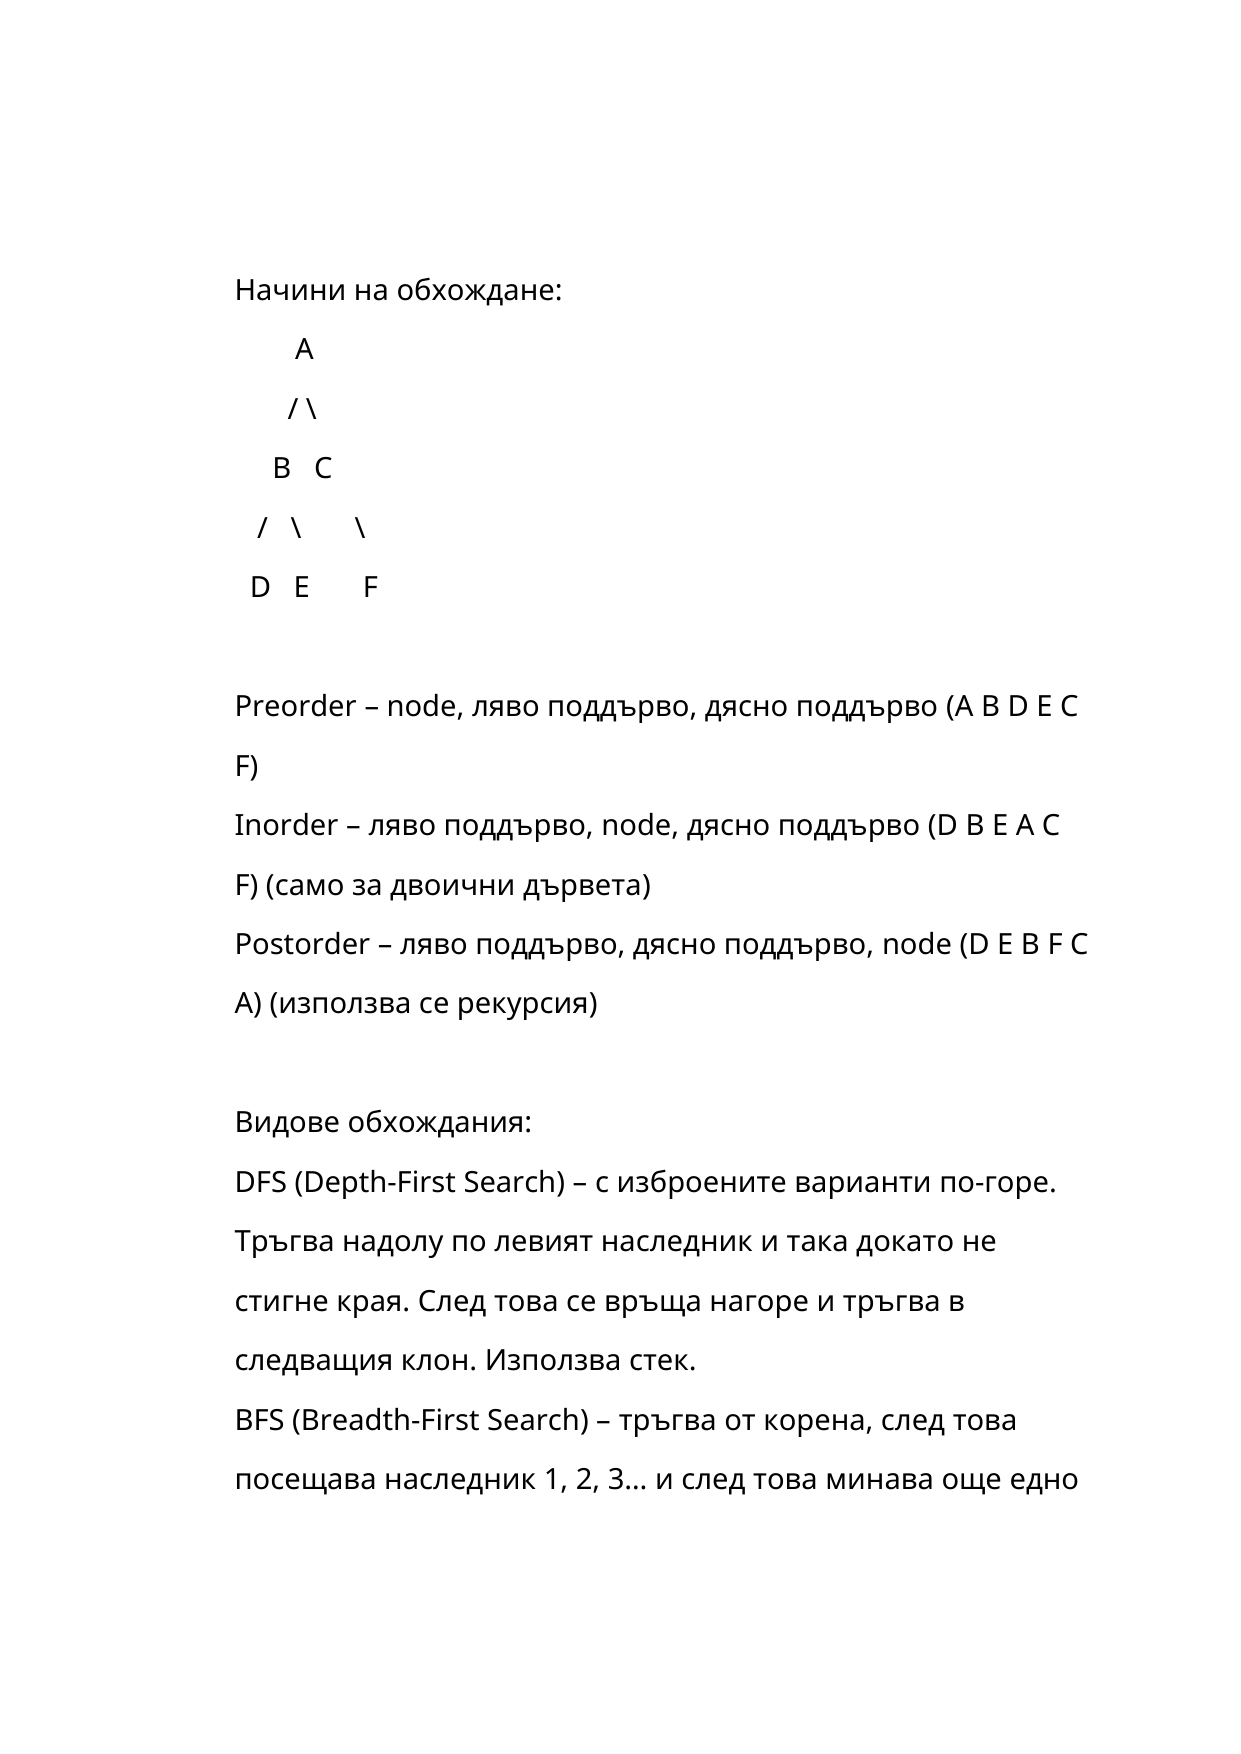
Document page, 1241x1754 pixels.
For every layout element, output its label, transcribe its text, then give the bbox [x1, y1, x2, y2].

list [234, 1399, 1090, 1498]
list B C [234, 447, 1090, 487]
list Postorder – ляво поддърво, дясно поддърво, node (D E B F C A) (използва се рекурсия) [234, 923, 1090, 1022]
list A [234, 328, 1090, 368]
list / \ \ [234, 507, 1090, 547]
list D E F [234, 566, 1090, 606]
list / \ [234, 388, 1090, 428]
list Preorder – node, ляво поддърво, дясно поддърво (A B D E C F) [234, 685, 1090, 784]
list Начини на обхождане: [234, 269, 1090, 309]
list Inorder – ляво поддърво, node, дясно поддърво (D B E A C F) (само за двоични дървета) [234, 804, 1090, 903]
list Видове обхождания: DFS (Depth-First Search) – с изброените варианти по-горе. Тръгва надолу по левият наследник и така докато не стигне края. След това се връща нагоре и тръгва в следващия клон. Използва стек. [234, 1102, 1090, 1379]
